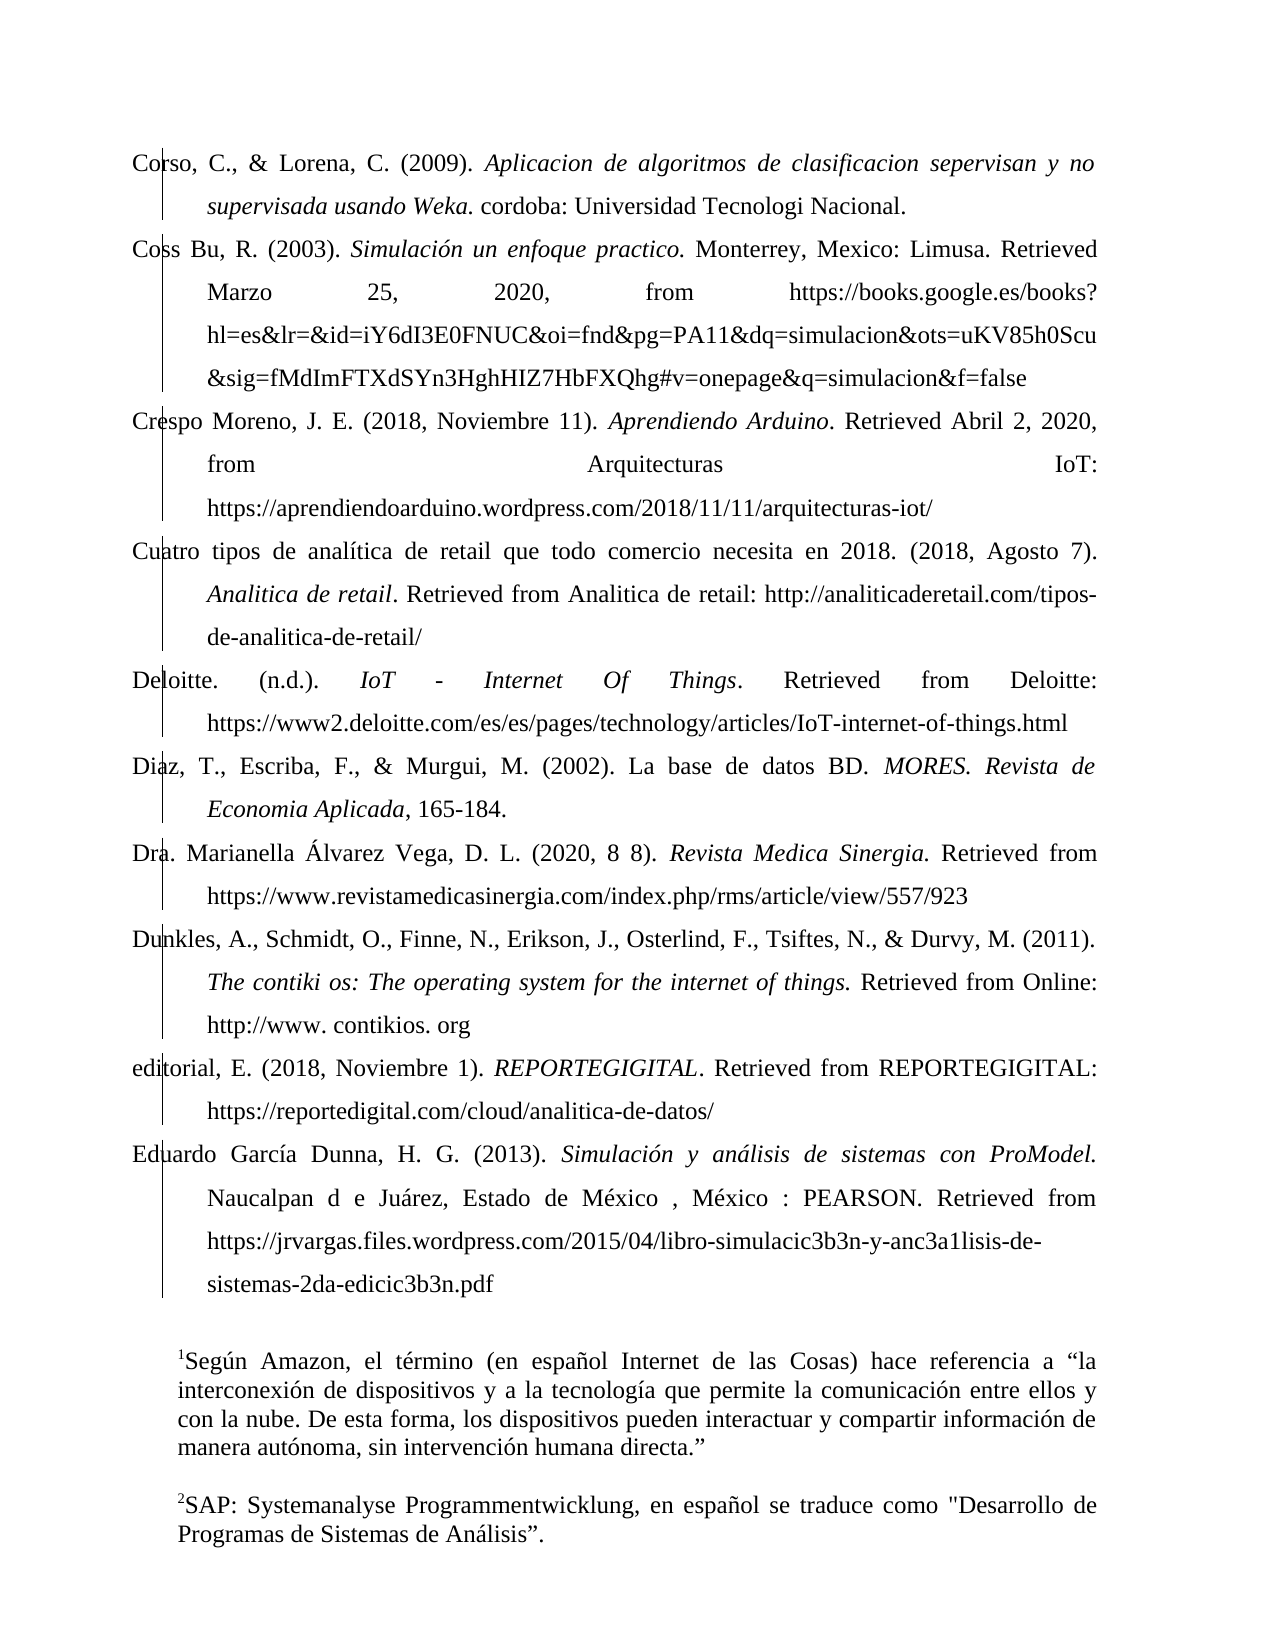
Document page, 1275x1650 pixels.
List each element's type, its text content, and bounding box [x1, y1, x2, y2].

text Corso, C., & Lorena, C. (2009). Aplicacion de algoritmos de clasificacion sepervisan y no supervisada usando Weka. cordoba: Universidad Tecnologi Nacional. [163, 148, 1098, 219]
text Dunkles, A., Schmidt, O., Finne, N., Erikson, J., Osterlind, F., Tsiftes, N., & Durvy, M. (2011). The contiki os: The operating system for the internet of things. Retrieved from Online: http://www. contikios. org [163, 924, 1098, 1039]
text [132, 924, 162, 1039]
text Deloitte. (n.d.). IoT - Internet Of Things. Retrieved from Deloitte: https://www2.deloitte.com/es/es/pages/technology/articles/IoT-internet-of-things.html [163, 665, 1098, 737]
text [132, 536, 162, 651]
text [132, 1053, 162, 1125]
text Crespo Moreno, J. E. (2018, Noviembre 11). Aprendiendo Arduino. Retrieved Abril 2, 2020, from Arquitecturas IoT: https://aprendiendoarduino.wordpress.com/2018/11/11/arquitecturas-iot/ [163, 406, 1098, 521]
text Dra. Marianella Álvarez Vega, D. L. (2020, 8 8). Revista Medica Sinergia. Retrieved from https://www.revistamedicasinergia.com/index.php/rms/article/view/557/923 [163, 838, 1098, 909]
text Coss Bu, R. (2003). Simulación un enfoque practico. Monterrey, Mexico: Limusa. Retrieved Marzo 25, 2020, from https://books.google.es/books?hl=es&lr=&id=iY6dI3E0FNUC&oi=fnd&pg=PA11&dq=simulacion&ots=uKV85h0Scu&sig=fMdImFTXdSYn3HghHIZ7HbFXQhg#v=onepage&q=simulacion&f=false [163, 234, 1098, 392]
text Eduardo García Dunna, H. G. (2013). Simulación y análisis de sistemas con ProModel. Naucalpan d e Juárez, Estado de México , México : PEARSON. Retrieved from https://jrvargas.files.wordpress.com/2015/04/libro-simulacic3b3n-y-anc3a1lisis-de-sistemas-2da-edicic3b3n.pdf [163, 1139, 1098, 1298]
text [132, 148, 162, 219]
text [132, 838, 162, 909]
text editorial, E. (2018, Noviembre 1). REPORTEGIGITAL. Retrieved from REPORTEGIGITAL: https://reportedigital.com/cloud/analitica-de-datos/ [163, 1053, 1098, 1125]
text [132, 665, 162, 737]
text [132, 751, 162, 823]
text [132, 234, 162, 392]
text Diaz, T., Escriba, F., & Murgui, M. (2002). La base de datos BD. MORES. Revista de Economia Aplicada, 165-184. [163, 751, 1098, 823]
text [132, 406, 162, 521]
text Cuatro tipos de analítica de retail que todo comercio necesita en 2018. (2018, Agosto 7). Analitica de retail. Retrieved from Analitica de retail: http://analiticaderetail.com/tipos-de-analitica-de-retail/ [163, 536, 1098, 651]
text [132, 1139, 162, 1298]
